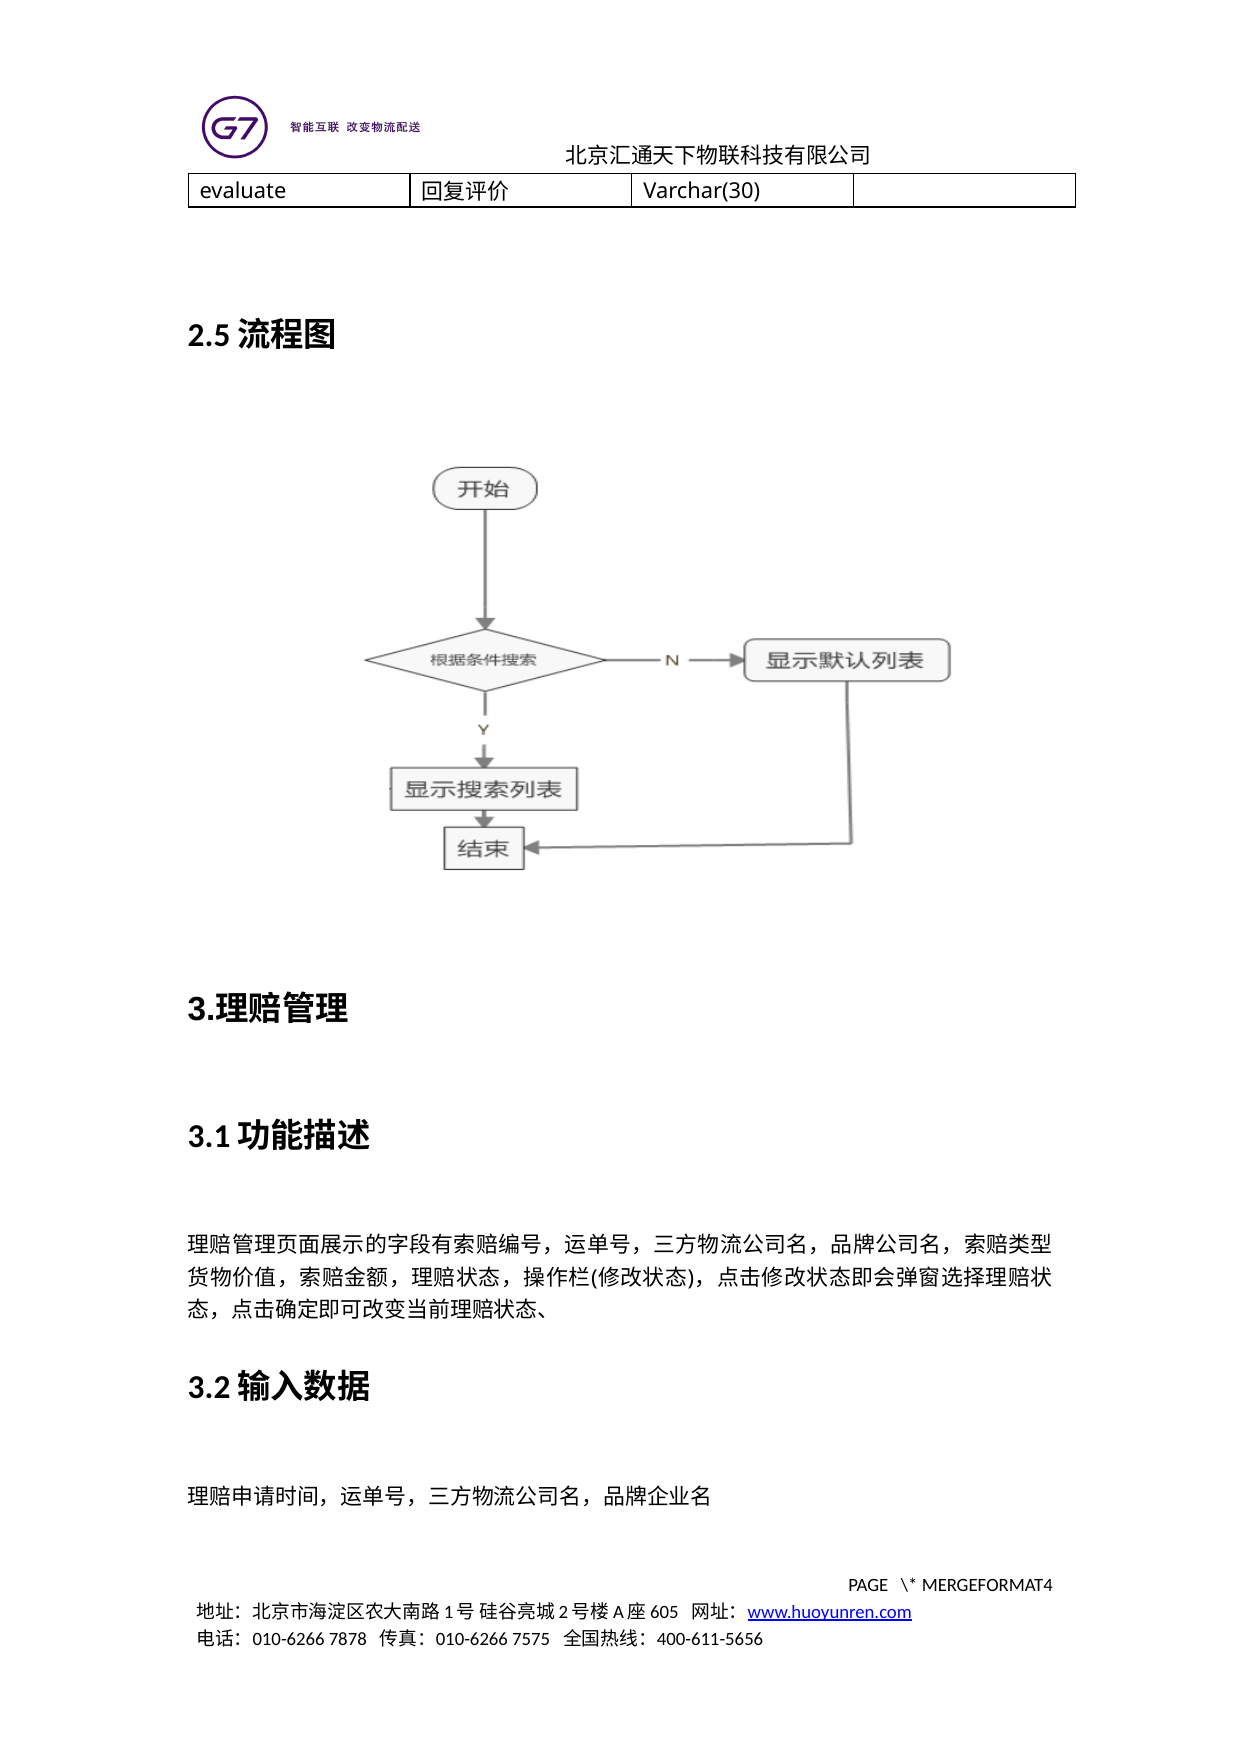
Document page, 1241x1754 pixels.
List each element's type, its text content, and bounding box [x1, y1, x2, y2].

table_cell evaluate [189, 174, 409, 206]
subtitle 2.5流程图 [187, 299, 1053, 364]
list 理赔申请时间，运单号，三方物流公司名，品牌企业名 [187, 1478, 1053, 1511]
table_cell Varchar(30) [632, 174, 853, 206]
table_cell 回复评价 [411, 174, 631, 206]
subtitle 3.1功能描述 [187, 1100, 1053, 1165]
picture [187, 426, 991, 928]
list 理赔管理页面展示的字段有索赔编号，运单号，三方物流公司名，品牌公司名，索赔类型，货物价值，索赔金额，理赔状态，操作栏(修改状态)，点击修改状态即会弹窗选择理赔状态，点击确定即可改变当前理赔状态、 [187, 1227, 1053, 1324]
table_cell [854, 174, 1075, 206]
subtitle 3.2输入数据 [187, 1351, 1053, 1416]
picture [187, 88, 427, 164]
subtitle 理赔管理 [187, 973, 1053, 1038]
